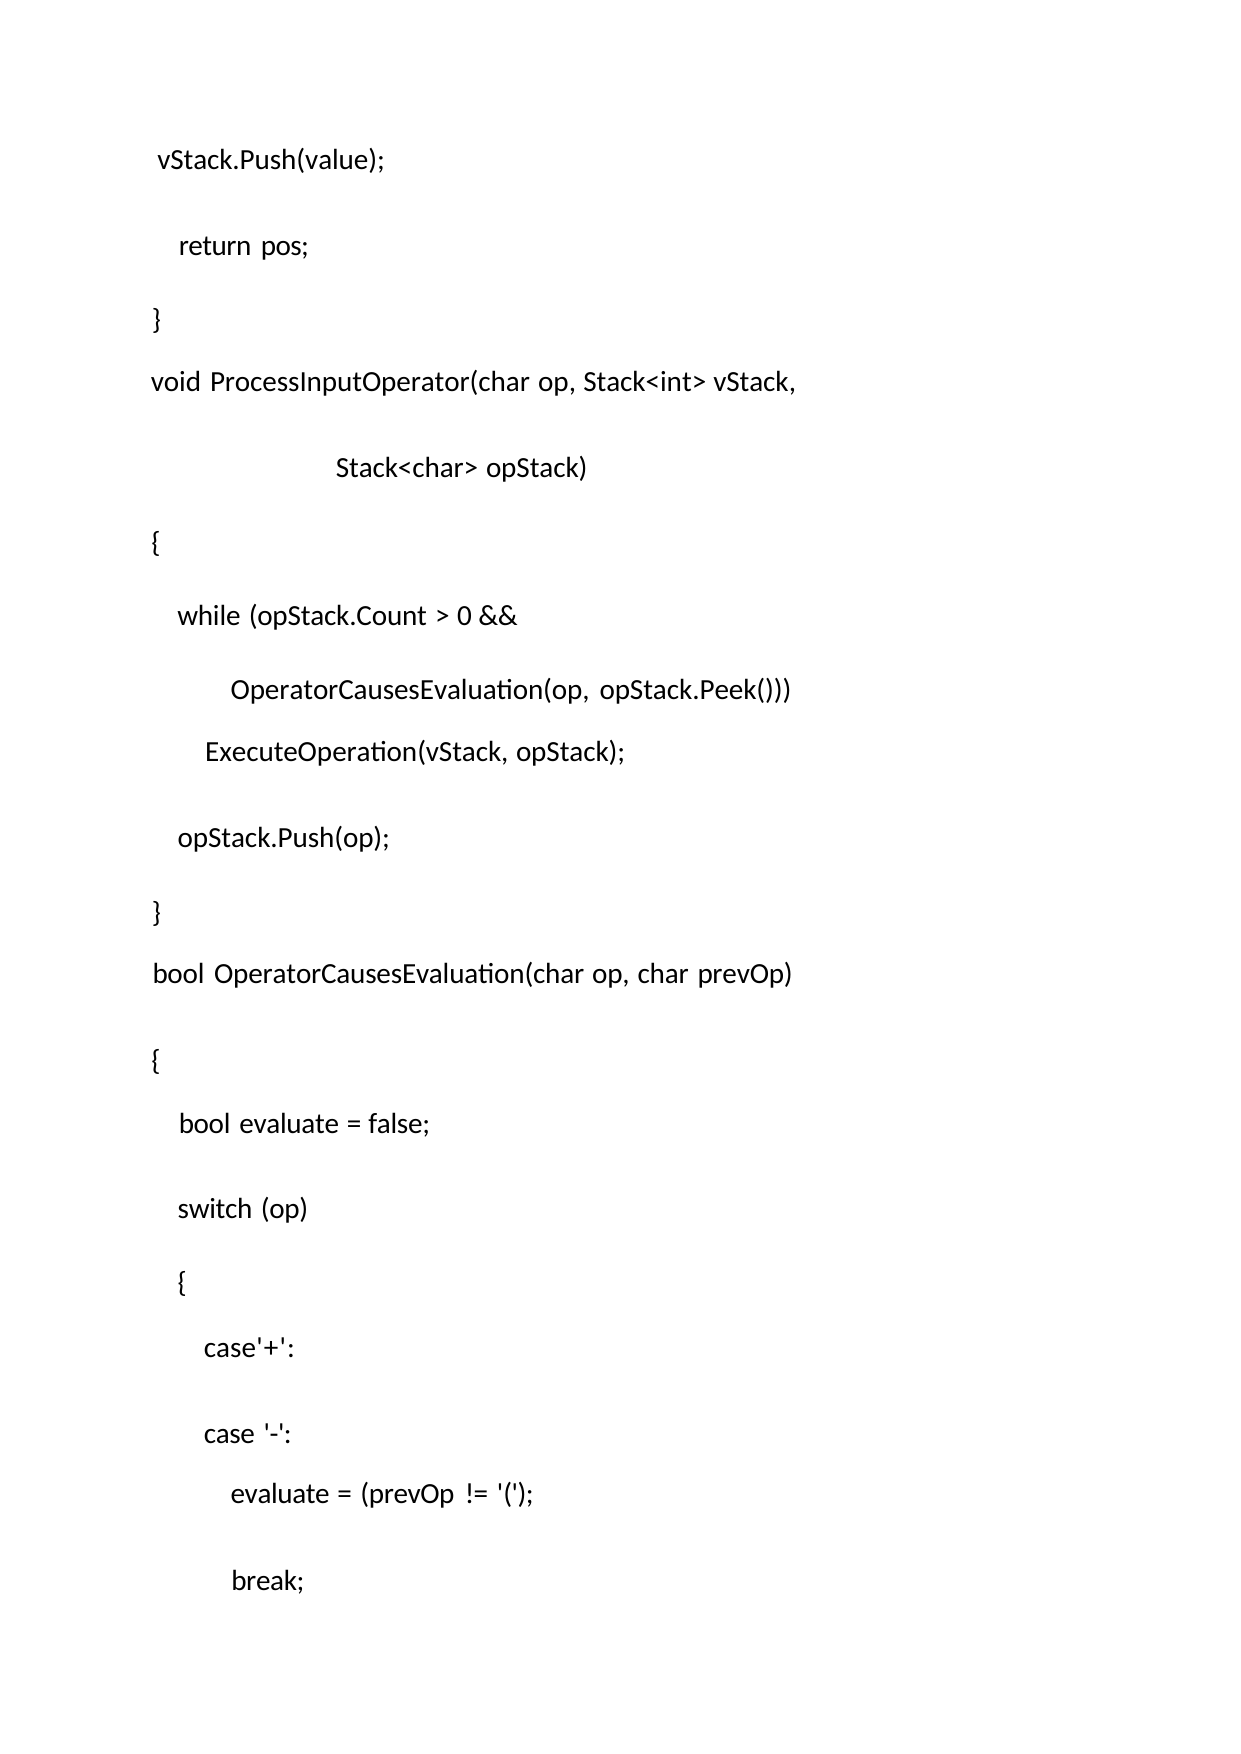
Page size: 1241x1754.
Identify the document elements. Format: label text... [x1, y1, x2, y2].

text evaluate = (prevOp != '('); [230, 1489, 1054, 1564]
text switch (op) [177, 1193, 1054, 1225]
text void ProcessInputOperator(char op, Stack<int> vStack, [151, 378, 1054, 452]
text break; [231, 1564, 1054, 1597]
text vStack.Push(value); [157, 156, 1054, 230]
text { [151, 1045, 1054, 1077]
text OperatorCausesEvaluation(op, opStack.Peek())) [230, 674, 1054, 706]
text ExecuteOperation(vStack, opStack); [205, 748, 1054, 823]
text } [152, 304, 1054, 336]
text bool OperatorCausesEvaluation(char op, char prevOp) [152, 971, 1054, 1045]
text while (opStack.Count > 0 && [177, 600, 1054, 632]
text } [152, 897, 1054, 929]
text { [151, 526, 1054, 559]
text case'+': [204, 1341, 1054, 1415]
text case '-': [204, 1415, 1054, 1452]
text bool evaluate = false; [178, 1119, 1054, 1193]
text { [177, 1267, 1054, 1299]
text Stack<char> opStack) [336, 452, 1054, 484]
text opStack.Push(op); [177, 823, 1054, 854]
text return pos; [178, 230, 1054, 262]
